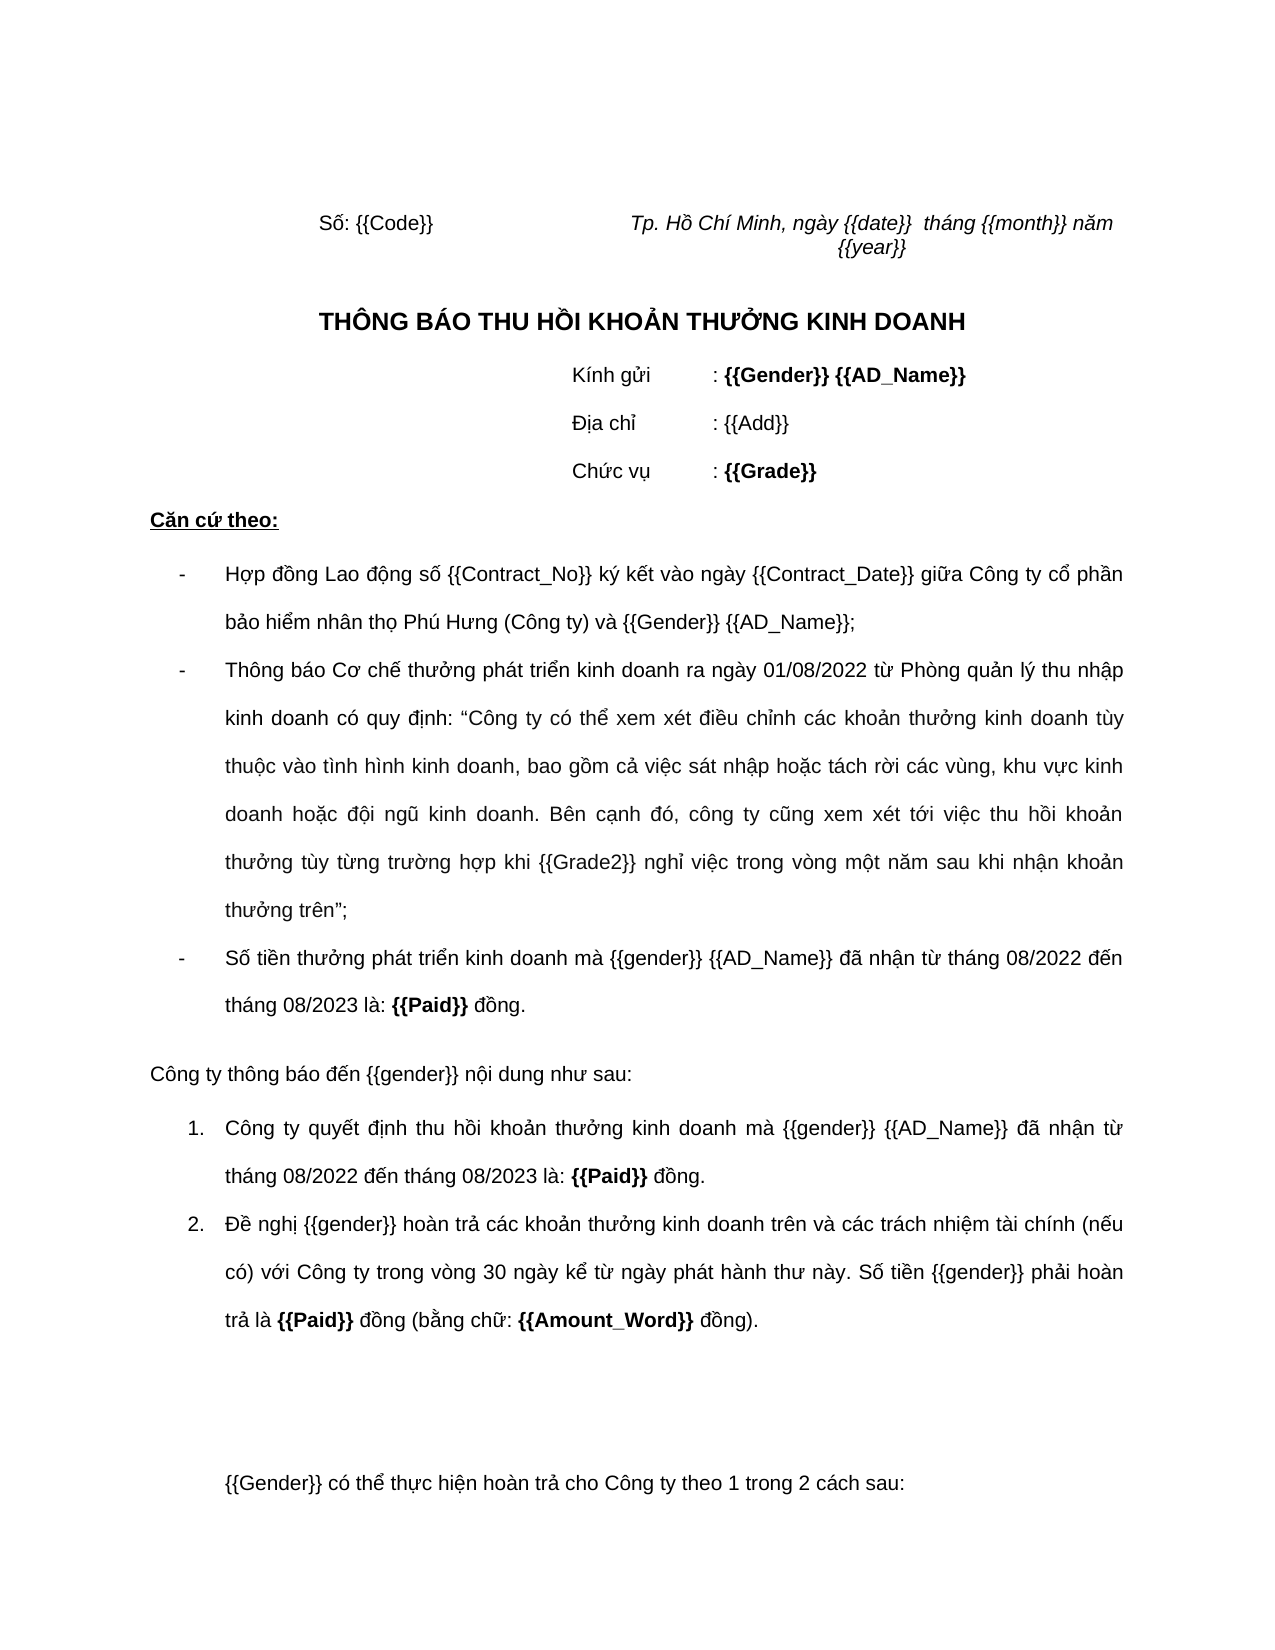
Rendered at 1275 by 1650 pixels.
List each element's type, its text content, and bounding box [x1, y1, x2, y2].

list Hợp đồng Lao động số {{Contract_No}} ký kết vào ngày {{Contract_Date}} giữa Công ty cổ phần bảo hiểm nhân thọ Phú Hưng (Công ty) và {{Gender}} {{AD_Name}}; [178, 562, 1125, 634]
text Căn cứ theo: [150, 508, 1125, 532]
list Công ty quyết định thu hồi khoản thưởng kinh doanh mà {{gender}} {{AD_Name}} đã nhận từ tháng 08/2022 đến tháng 08/2023 là: {{Paid}} đồng. [187, 1116, 1125, 1188]
text Chức vụ : {{Grade}} [572, 459, 1125, 483]
text Kính gửi : {{Gender}} {{AD_Name}} [572, 362, 1125, 386]
text Công ty thông báo đến {{gender}} nội dung như sau: [150, 1062, 1125, 1086]
text Địa chỉ : {{Add}} [572, 411, 1125, 435]
list Số tiền thưởng phát triển kinh doanh mà {{gender}} {{AD_Name}} đã nhận từ tháng 08/2022 đến tháng 08/2023 là: {{Paid}} đồng. [178, 945, 1125, 1017]
list Thông báo Cơ chế thưởng phát triển kinh doanh ra ngày 01/08/2022 từ Phòng quản lý thu nhập kinh doanh có quy định: “Công ty có thể xem xét điều chỉnh các khoản thưởng kinh doanh tùy thuộc vào tình hình kinh doanh, bao gồm cả việc sát nhập hoặc tách rời các vùng, khu vực kinh doanh hoặc đội ngũ kinh doanh. Bên cạnh đó, công ty cũng xem xét tới việc thu hồi khoản thưởng tùy từng trường hợp khi {{Grade2}} nghỉ việc trong vòng một năm sau khi nhận khoản thưởng trên”; [178, 658, 1125, 921]
table_header Tp. Hồ Chí Minh, ngày {{date}} tháng {{month}} năm {{year}} [602, 211, 1155, 259]
list Đề nghị {{gender}} hoàn trả các khoản thưởng kinh doanh trên và các trách nhiệm tài chính (nếu có) với Công ty trong vòng 30 ngày kể từ ngày phát hành thư này. Số tiền {{gender}} phải hoàn trả là {{Paid}} đồng (bằng chữ: {{Amount_Word}} đồng). [187, 1212, 1125, 1332]
list {{Gender}} có thể thực hiện hoàn trả cho Công ty theo 1 trong 2 cách sau: [225, 1470, 1125, 1494]
text THÔNG BÁO THU HỒI KHOẢN THƯỞNG KINH DOANH [159, 307, 1125, 336]
table_header Số: {{Code}} [150, 211, 602, 259]
